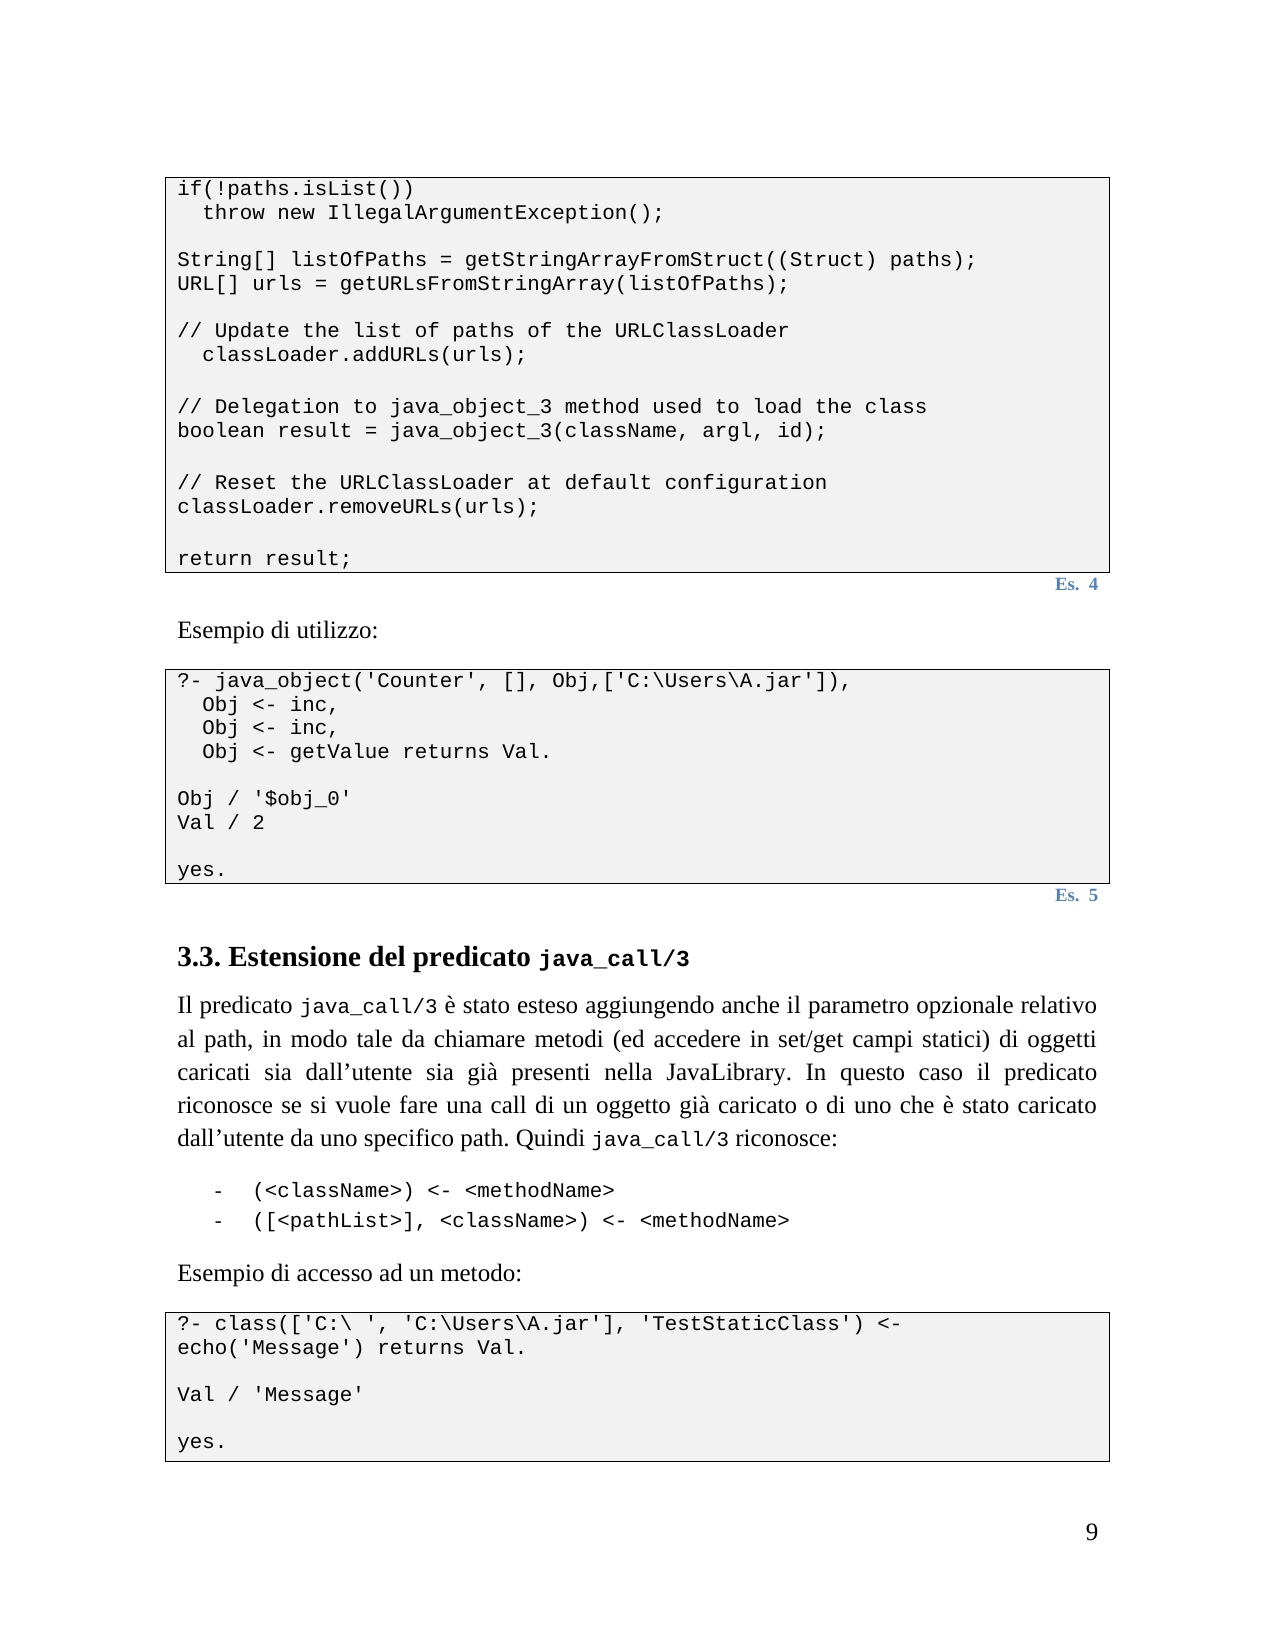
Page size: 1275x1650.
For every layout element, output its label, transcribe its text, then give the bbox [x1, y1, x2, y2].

text Il predicato java_call/3 è stato esteso aggiungendo anche il parametro opzionale relativo al path, in modo tale da chiamare metodi (ed accedere in set/get campi statici) di oggetti caricati sia dall’utente sia già presenti nella JavaLibrary. In questo caso il predicato riconosce se si vuole fare una call di un oggetto già caricato o di uno che è stato caricato dall’utente da uno specifico path. Quindi java_call/3 riconosce: [177, 991, 1098, 1153]
list ([<pathList>], <className>) <- <methodName> [214, 1208, 1098, 1233]
text Esempio di utilizzo: [177, 615, 1098, 644]
text Esempio di accesso ad un metodo: [177, 1258, 1098, 1287]
list (<className>) <- <methodName> [214, 1178, 1098, 1204]
table_header if(!paths.isList()) throw new IllegalArgumentException(); String[] listOfPaths = getStringArrayFromStruct((Struct) paths); URL[] urls = getURLsFromStringArray(listOfPaths); // Update the list of paths of the URLClassLoader classLoader.addURLs(urls); // Delegation to java_object_3 method used to load the class boolean result = java_object_3(className, argl, id); // Reset the URLClassLoader at default configuration classLoader.removeURLs(urls); return result; [166, 178, 1109, 572]
table_header ?- class(['C:\ ', 'C:\Users\A.jar'], 'TestStaticClass') <- echo('Message') returns Val. Val / 'Message' yes. [166, 1313, 1109, 1461]
subtitle 3.3. Estensione del predicato java_call/3 [177, 939, 1098, 973]
table_header ?- java_object('Counter', [], Obj,['C:\Users\A.jar']), Obj <- inc, Obj <- inc, Obj <- getValue returns Val. Obj / '$obj_0' Val / 2 yes. [166, 670, 1109, 883]
